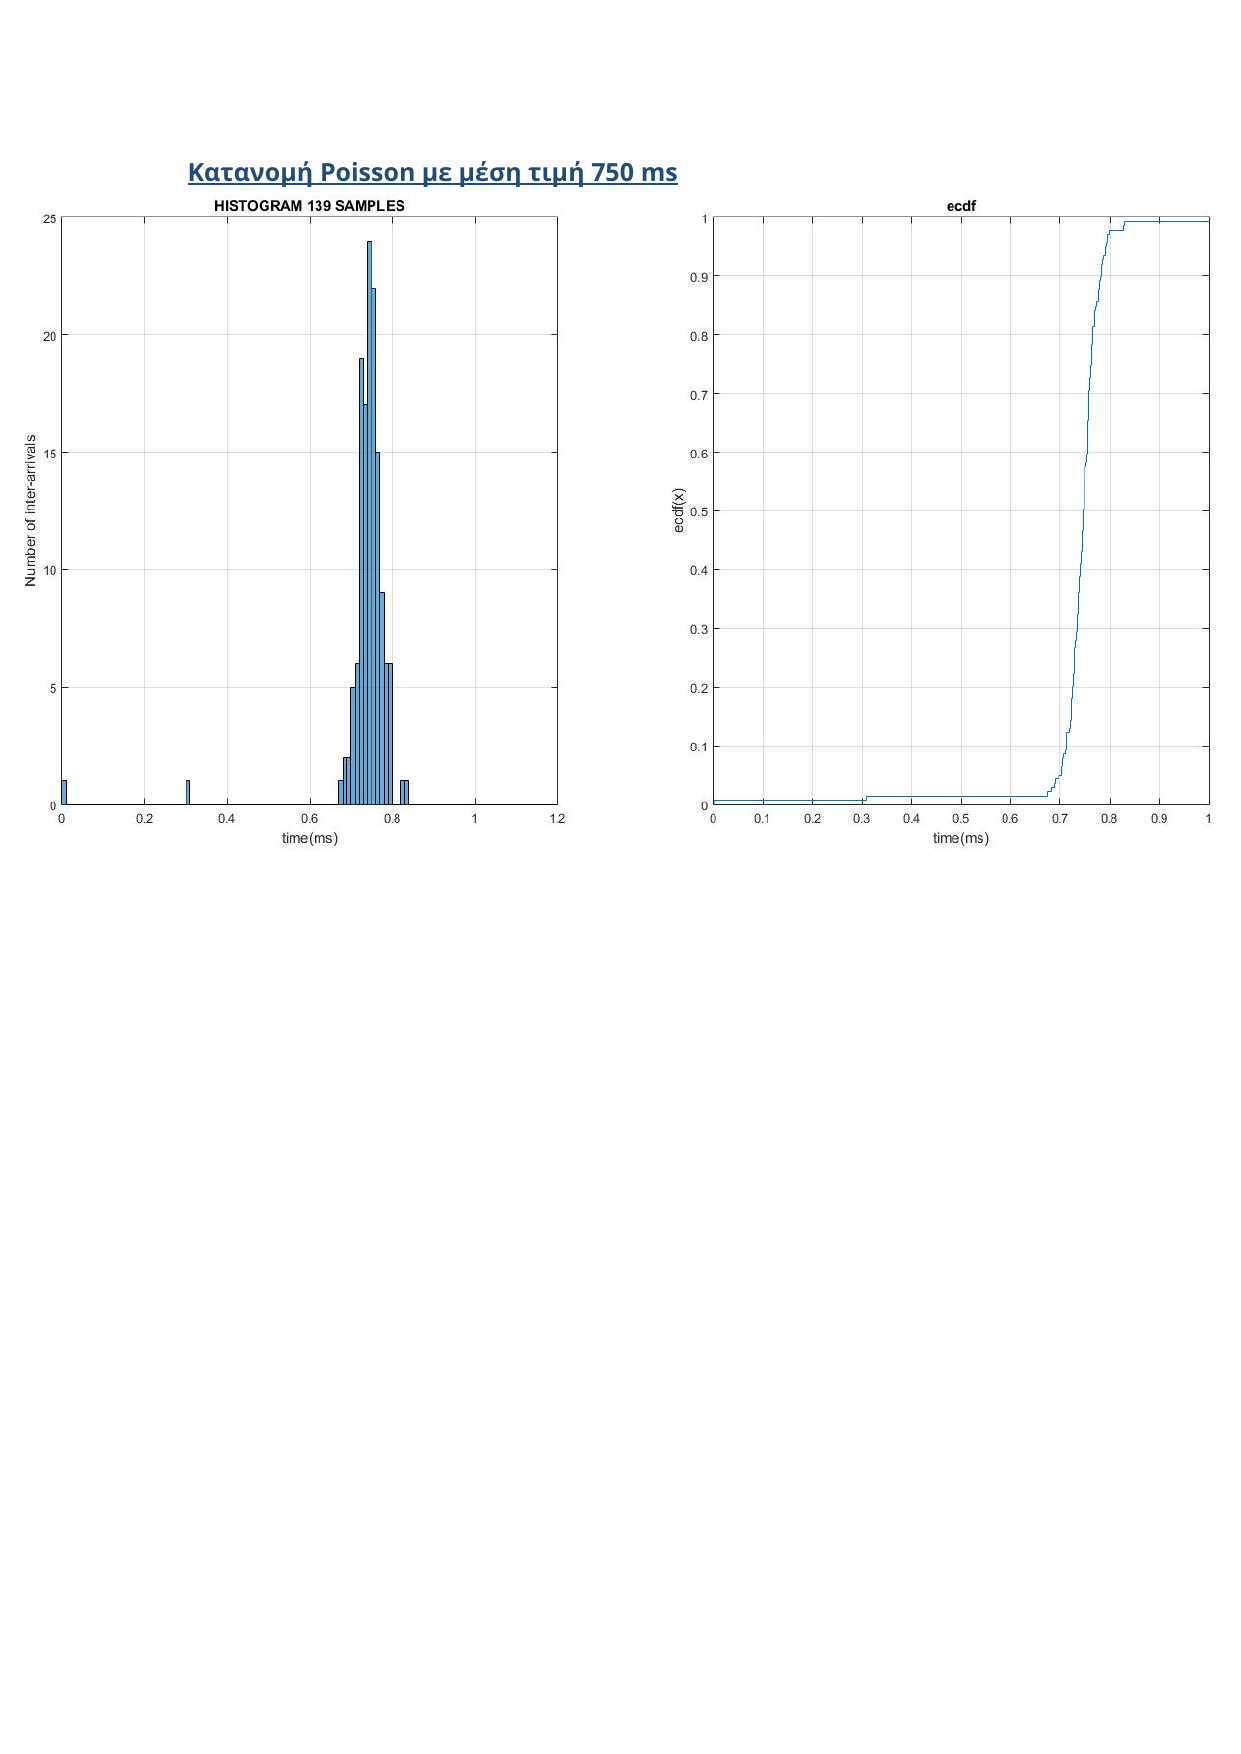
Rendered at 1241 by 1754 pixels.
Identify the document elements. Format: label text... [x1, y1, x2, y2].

subtitle Κατανομή Poisson με μέση τιμή 750 ms [187, 154, 1053, 188]
picture [0, 164, 1241, 883]
